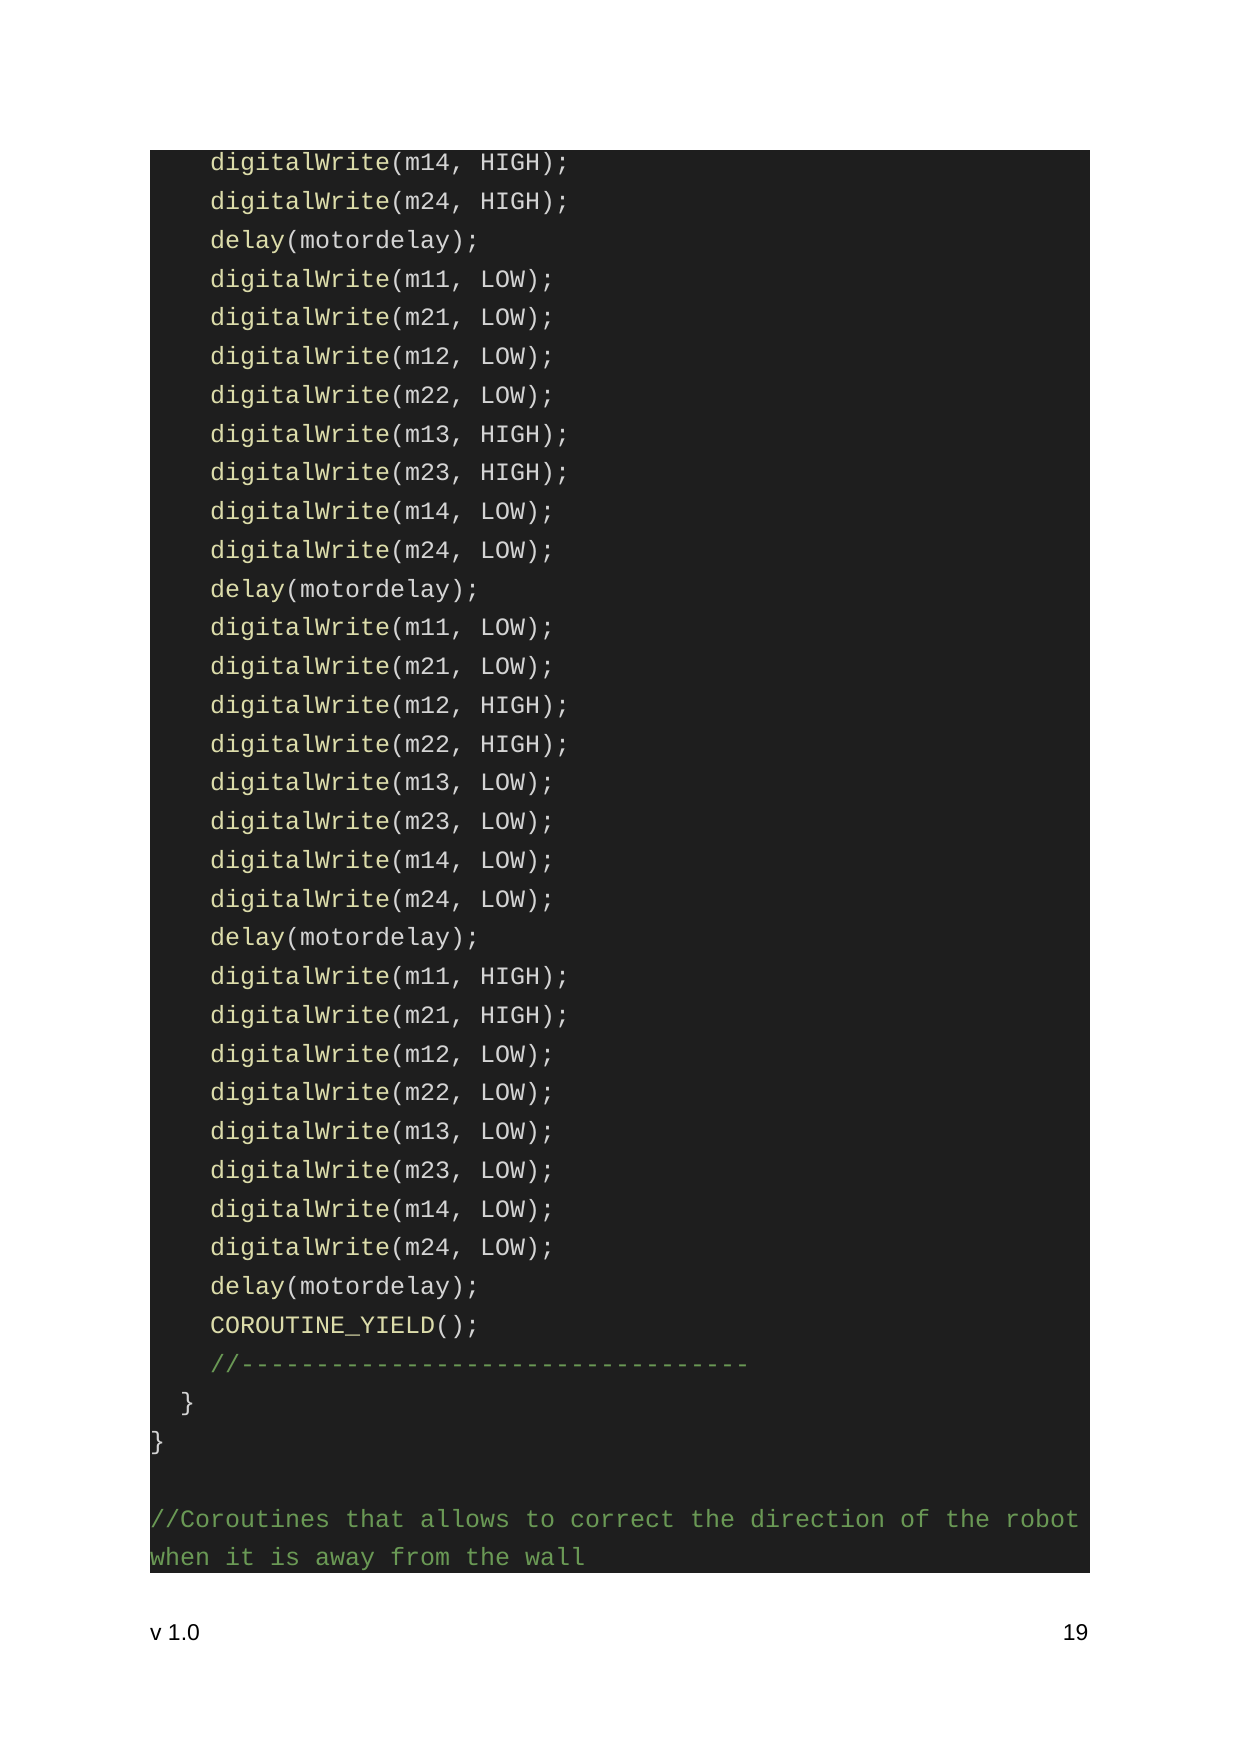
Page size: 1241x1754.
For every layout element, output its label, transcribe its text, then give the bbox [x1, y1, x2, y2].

text digitalWrite(m23, LOW); [150, 1157, 1090, 1186]
text digitalWrite(m24, LOW); [150, 1235, 1090, 1263]
text digitalWrite(m21, HIGH); [150, 1002, 1090, 1031]
text digitalWrite(m13, LOW); [150, 1119, 1090, 1147]
text digitalWrite(m14, HIGH); [150, 150, 1090, 178]
text digitalWrite(m14, LOW); [150, 847, 1090, 876]
text delay(motordelay); [150, 227, 1090, 256]
text COROUTINE_YIELD(); [150, 1312, 1090, 1341]
text digitalWrite(m12, LOW); [150, 344, 1090, 372]
text digitalWrite(m24, LOW); [150, 886, 1090, 914]
text digitalWrite(m14, LOW); [150, 1196, 1090, 1224]
text } [150, 1429, 1090, 1457]
text digitalWrite(m23, LOW); [150, 809, 1090, 837]
text //Coroutines that allows to correct the direction of the robot when it is away from the wall [150, 1506, 1090, 1573]
text digitalWrite(m23, HIGH); [150, 460, 1090, 488]
text delay(motordelay); [150, 576, 1090, 604]
text digitalWrite(m11, LOW); [150, 615, 1090, 643]
text delay(motordelay); [150, 925, 1090, 953]
text digitalWrite(m13, LOW); [150, 770, 1090, 798]
text digitalWrite(m24, LOW); [150, 537, 1090, 566]
text digitalWrite(m21, LOW); [150, 305, 1090, 333]
text digitalWrite(m12, LOW); [150, 1041, 1090, 1069]
text delay(motordelay); [150, 1274, 1090, 1302]
text digitalWrite(m14, LOW); [150, 499, 1090, 527]
text digitalWrite(m21, LOW); [150, 654, 1090, 682]
text digitalWrite(m24, HIGH); [150, 189, 1090, 217]
text digitalWrite(m11, LOW); [150, 266, 1090, 294]
text digitalWrite(m22, LOW); [150, 382, 1090, 411]
text digitalWrite(m13, HIGH); [150, 421, 1090, 449]
text digitalWrite(m12, HIGH); [150, 692, 1090, 721]
text digitalWrite(m22, LOW); [150, 1080, 1090, 1108]
text digitalWrite(m11, HIGH); [150, 964, 1090, 992]
text } [150, 1390, 1090, 1418]
text //---------------------------------- [150, 1351, 1090, 1379]
text digitalWrite(m22, HIGH); [150, 731, 1090, 759]
